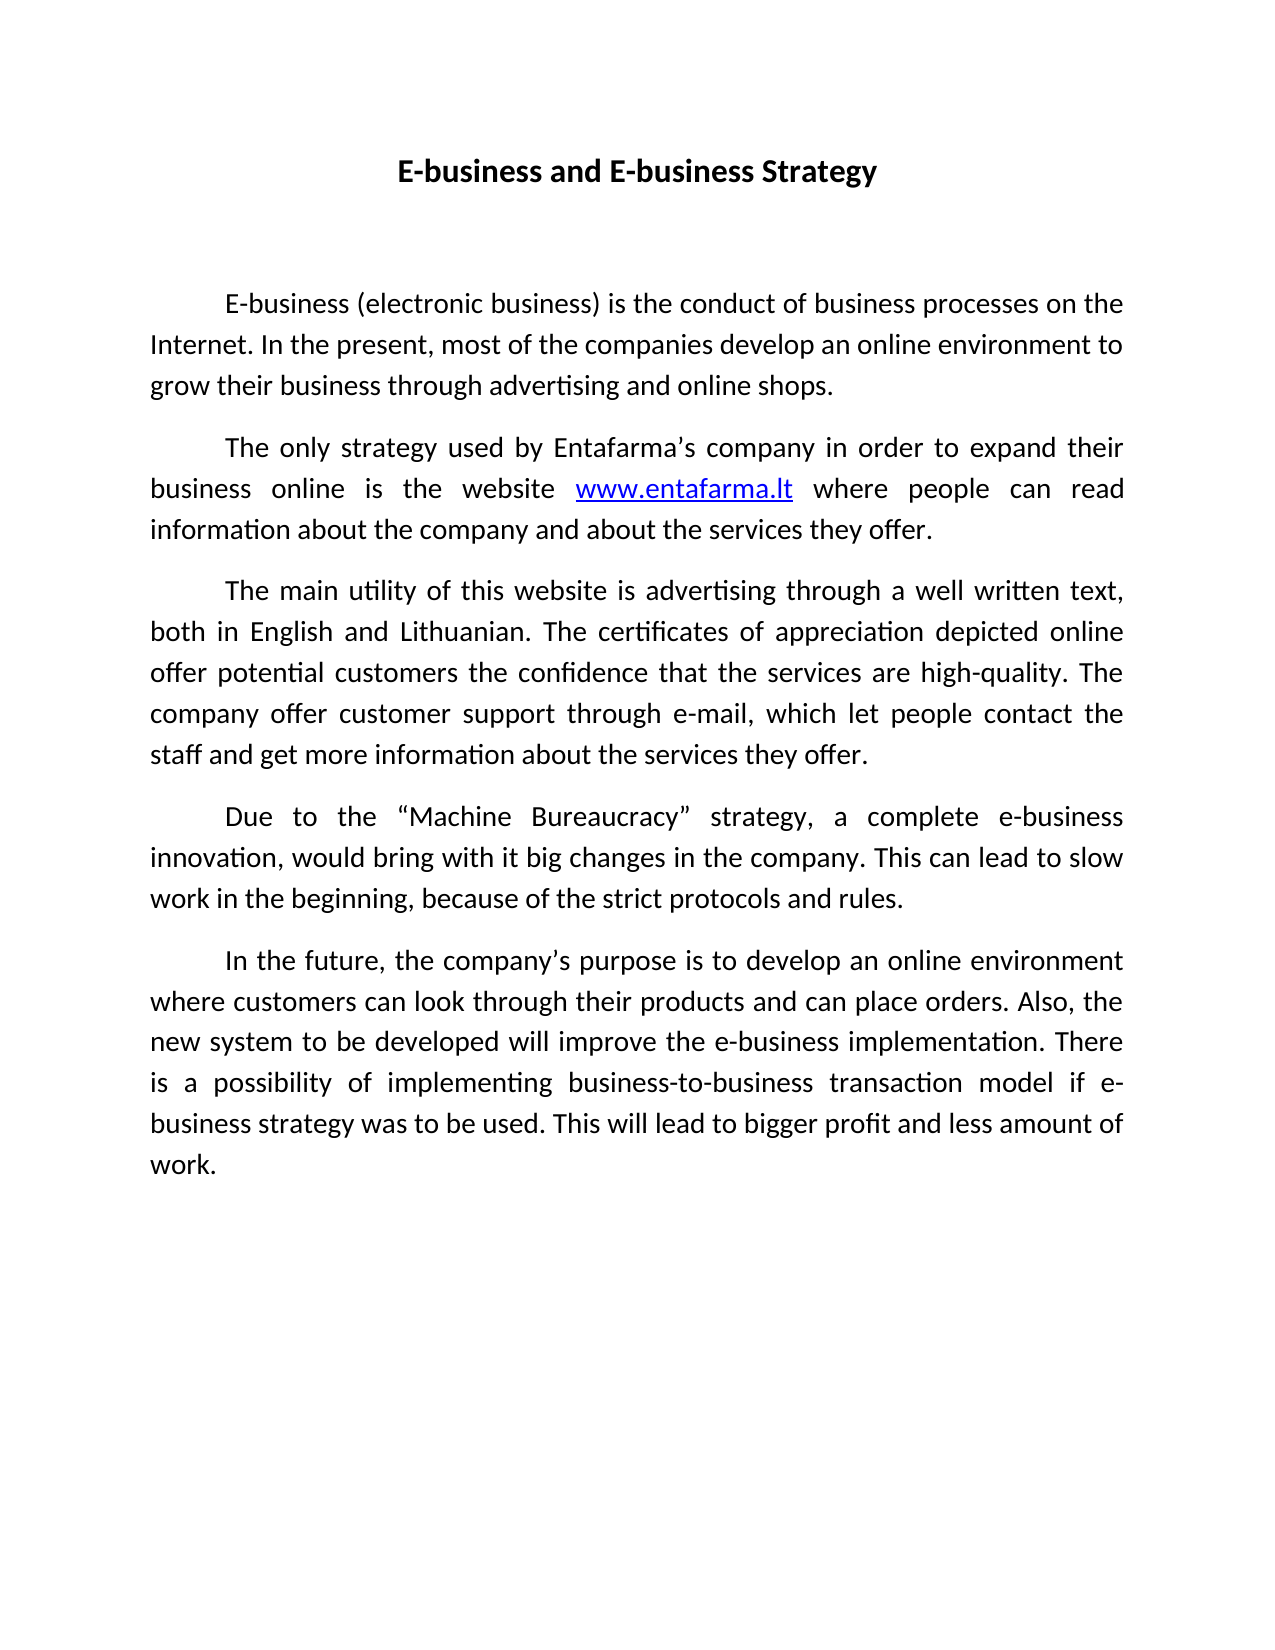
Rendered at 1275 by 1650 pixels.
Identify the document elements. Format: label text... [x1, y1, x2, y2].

text The only strategy used by Entafarma’s company in order to expand their business online is the website www.entafarma.lt where people can read information about the company and about the services they offer. [150, 429, 1125, 546]
text The main utility of this website is advertising through a well written text, both in English and Lithuanian. The certificates of appreciation depicted online offer potential customers the confidence that the services are high-quality. The company offer customer support through e-mail, which let people contact the staff and get more information about the services they offer. [150, 572, 1125, 772]
text E-business (electronic business) is the conduct of business processes on the Internet. In the present, most of the companies develop an online environment to grow their business through advertising and online shops. [150, 285, 1125, 403]
text In the future, the company’s purpose is to develop an online environment where customers can look through their products and can place orders. Also, the new system to be developed will improve the e-business implementation. There is a possibility of implementing business-to-business transaction model if e-business strategy was to be used. This will lead to bigger profit and less amount of work. [150, 942, 1125, 1182]
text E-business and E-business Strategy [150, 150, 1125, 191]
text Due to the “Machine Bureaucracy” strategy, a complete e-business innovation, would bring with it big changes in the company. This can lead to slow work in the beginning, because of the strict protocols and rules. [150, 798, 1125, 916]
